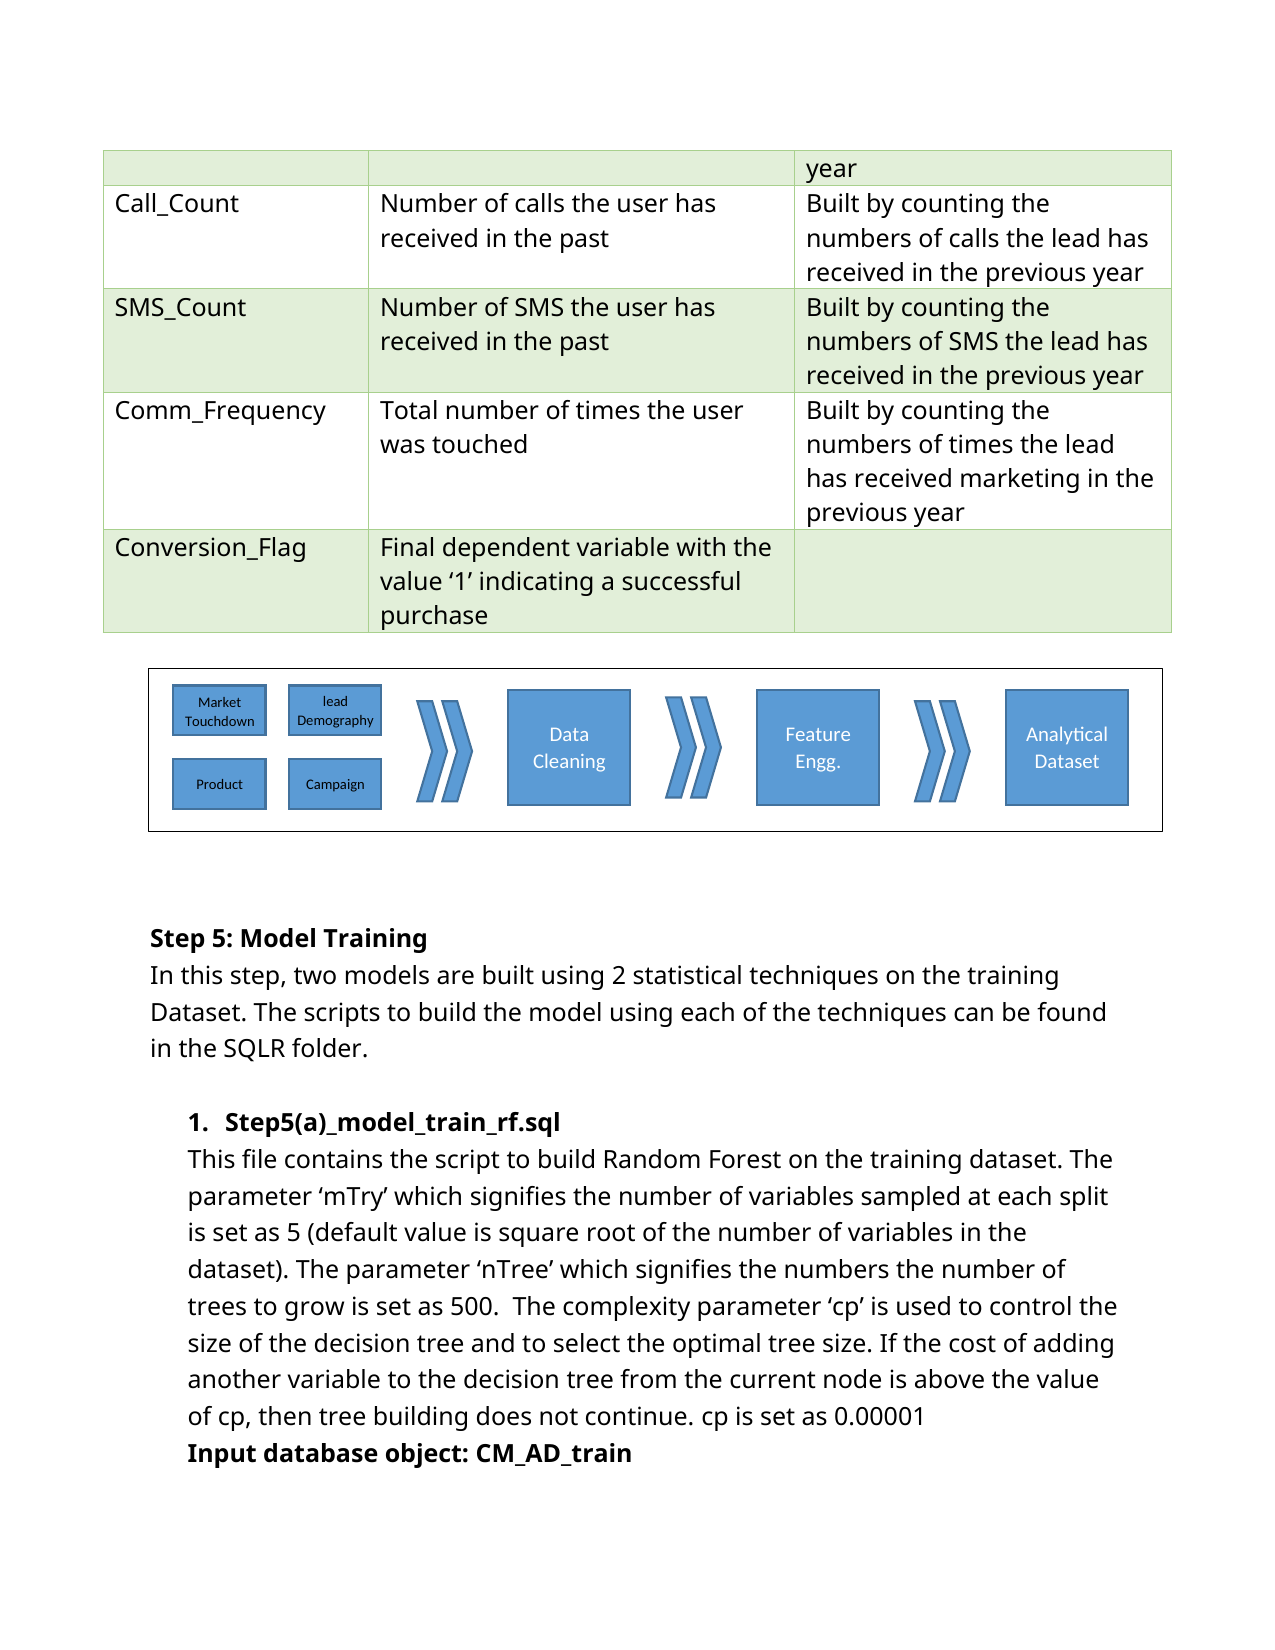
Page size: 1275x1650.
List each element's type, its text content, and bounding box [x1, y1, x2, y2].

table_cell Built by counting the numbers of emails the lead has received in the previous year [795, 151, 1171, 185]
list Step5(a)_model_train_rf.sql [187, 1104, 1125, 1139]
table_cell Number of calls the user has received in the past [369, 186, 794, 288]
table_cell Built by counting the numbers of SMS the lead has received in the previous year [795, 289, 1171, 392]
text In this step, two models are built using 2 statistical techniques on the training Dataset. The scripts to build the model using each of the techniques can be found in the SQLR folder. [150, 957, 1125, 1065]
table_cell Email_Count [104, 151, 368, 185]
table_cell Number of SMS the user has received in the past [369, 289, 794, 392]
text Input database object: CM_AD_train [187, 1436, 1125, 1469]
text Step 5: Model Training [150, 921, 1125, 955]
table_cell Total number of times the user was touched [369, 393, 794, 529]
table_cell Built by counting the numbers of calls the lead has received in the previous year [795, 186, 1171, 288]
table_cell Built by counting the numbers of times the lead has received marketing in the previous year [795, 393, 1171, 529]
table_cell Number of emails the user has received in the past [369, 151, 794, 185]
table_cell SMS_Count [104, 289, 368, 392]
table_cell Final dependent variable with the value ‘1’ indicating a successful purchase [369, 530, 794, 632]
text This file contains the script to build Random Forest on the training dataset. The parameter ‘mTry’ which signifies the number of variables sampled at each split is set as 5 (default value is square root of the number of variables in the dataset). The parameter ‘nTree’ which signifies the numbers the number of trees to grow is set as 500. The complexity parameter ‘cp’ is used to control the size of the decision tree and to select the optimal tree size. If the cost of adding another variable to the decision tree from the current node is above the value of cp, then tree building does not continue. cp is set as 0.00001 [187, 1141, 1125, 1433]
table_cell Call_Count [104, 186, 368, 288]
table_cell Conversion_Flag [104, 530, 368, 632]
table_cell [795, 530, 1171, 632]
table_cell Comm_Frequency [104, 393, 368, 529]
